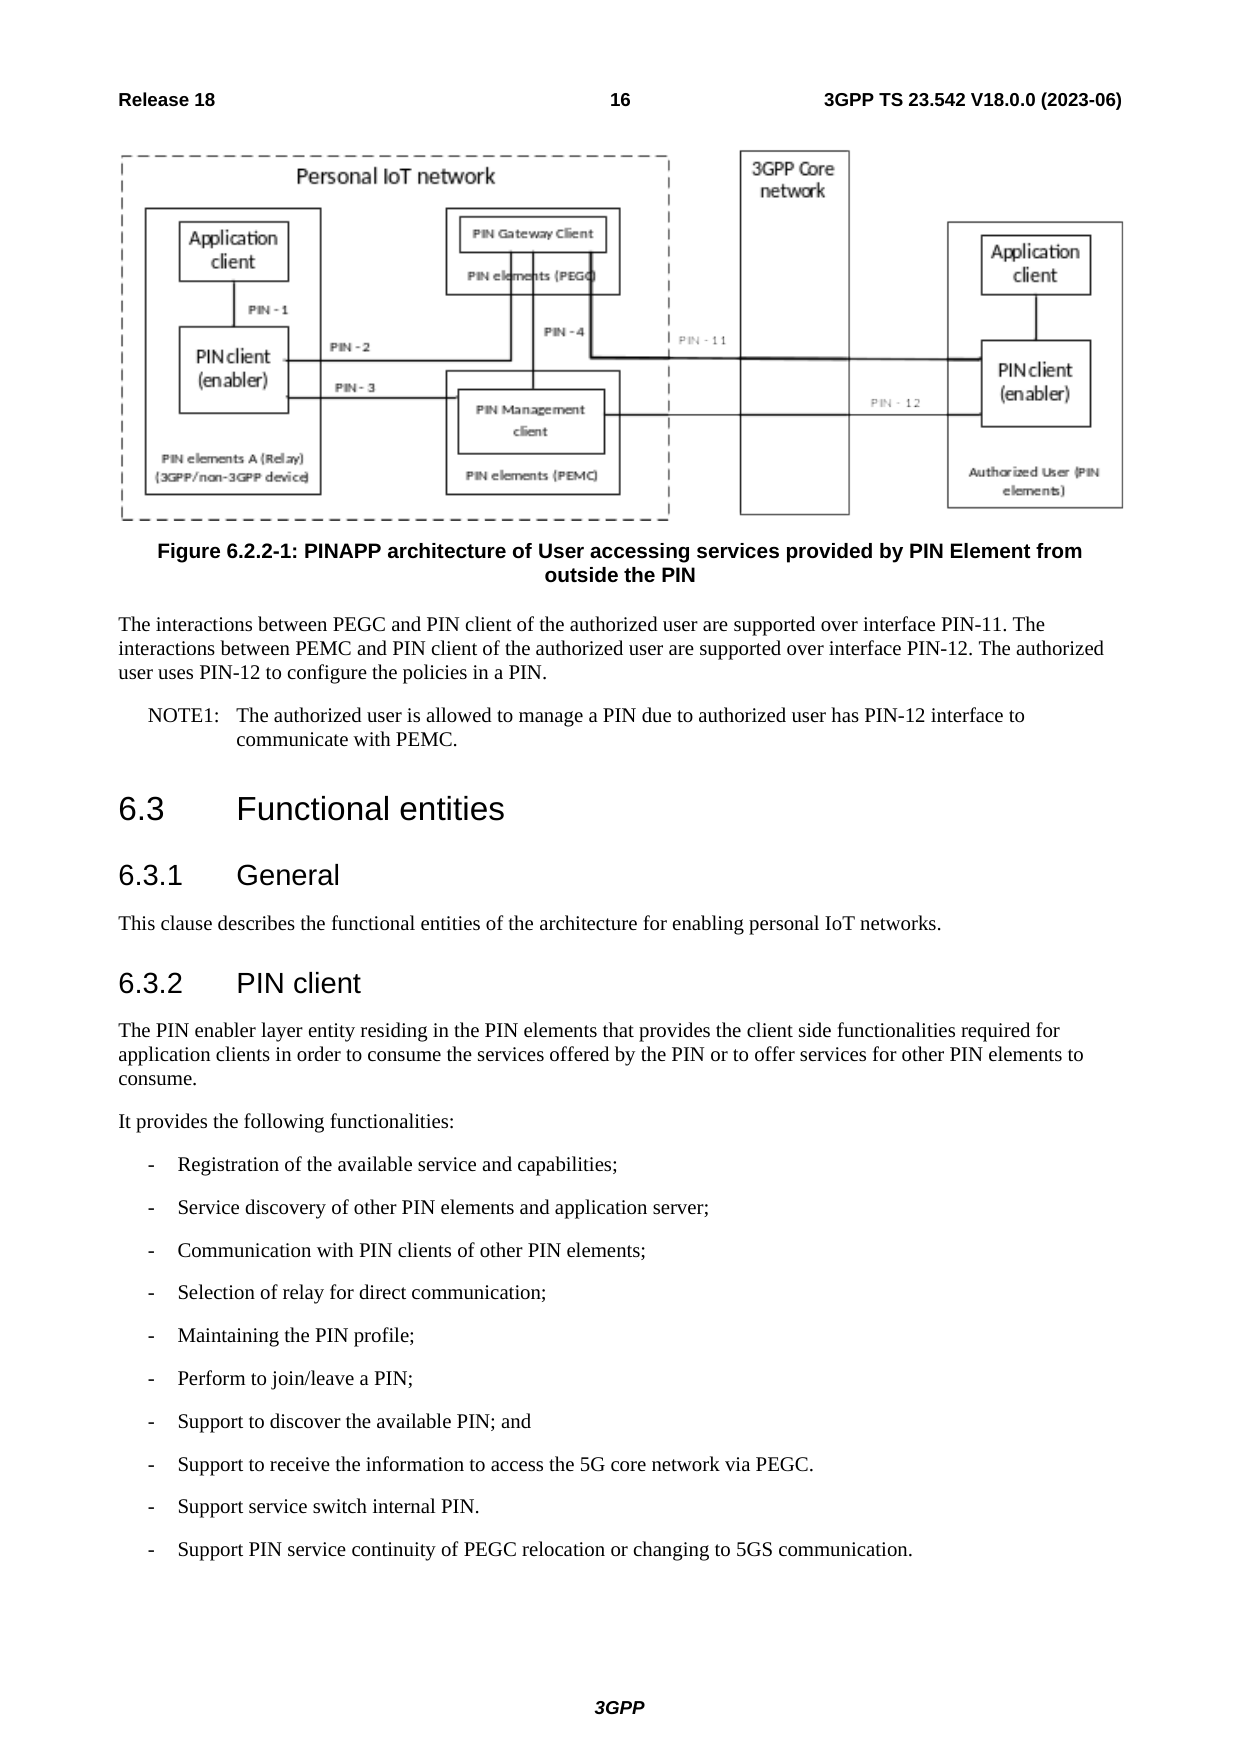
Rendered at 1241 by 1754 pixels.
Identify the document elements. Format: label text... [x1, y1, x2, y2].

text - Registration of the available service and capabilities; [148, 1152, 1122, 1176]
text - Support service switch internal PIN. [148, 1494, 1122, 1518]
text - Support to discover the available PIN; and [148, 1409, 1122, 1433]
subtitle 6.3 Functional entities [118, 788, 1122, 827]
text - Support to receive the information to access the 5G core network via PEGC. [148, 1452, 1122, 1476]
text - Service discovery of other PIN elements and application server; [148, 1195, 1122, 1219]
text NOTE1: The authorized user is allowed to manage a PIN due to authorized user has PIN-12 interface to communicate with PEMC. [148, 703, 1122, 751]
text This clause describes the functional entities of the architecture for enabling personal IoT networks. [118, 911, 1122, 934]
text Figure 6.2.2-1: PINAPP architecture of User accessing services provided by PIN Element from outside the PIN [118, 539, 1122, 587]
text - Perform to join/leave a PIN; [148, 1366, 1122, 1390]
text - Maintaining the PIN profile; [148, 1323, 1122, 1347]
text The PIN enabler layer entity residing in the PIN elements that provides the client side functionalities required for application clients in order to consume the services offered by the PIN or to offer services for other PIN elements to consume. [118, 1018, 1122, 1090]
subtitle 6.3.2 PIN client [118, 966, 1122, 999]
text - Selection of relay for direct communication; [148, 1280, 1122, 1304]
text - Communication with PIN clients of other PIN elements; [148, 1237, 1122, 1262]
text It provides the following functionalities: [118, 1109, 1122, 1133]
text - Support PIN service continuity of PEGC relocation or changing to 5GS communication. [148, 1537, 1122, 1561]
subtitle 6.3.1 General [118, 858, 1122, 892]
text The interactions between PEGC and PIN client of the authorized user are supported over interface PIN-11. The interactions between PEMC and PIN client of the authorized user are supported over interface PIN-12. The authorized user uses PIN-12 to configure the policies in a PIN. [118, 612, 1122, 684]
